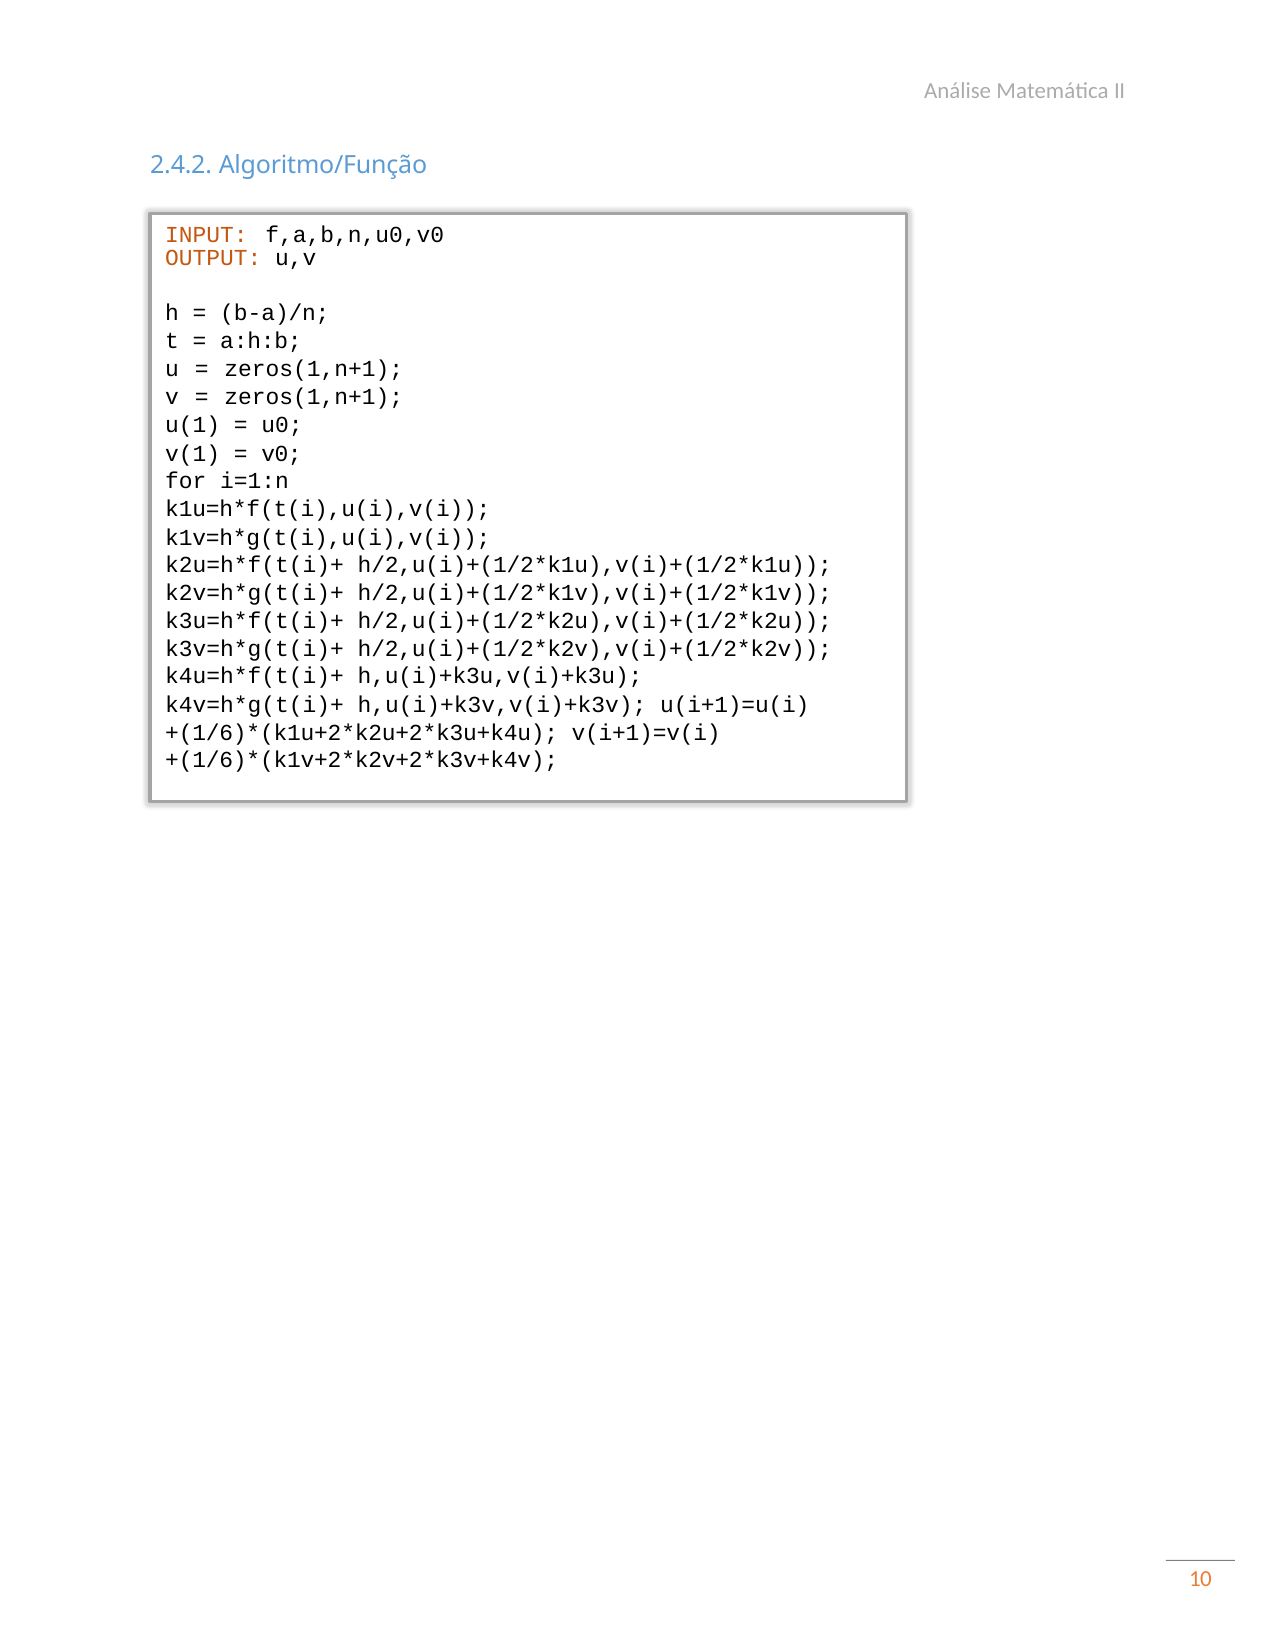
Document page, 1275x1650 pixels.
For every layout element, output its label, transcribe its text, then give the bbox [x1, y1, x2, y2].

picture [140, 204, 916, 811]
list Algoritmo/Função [150, 147, 1162, 181]
